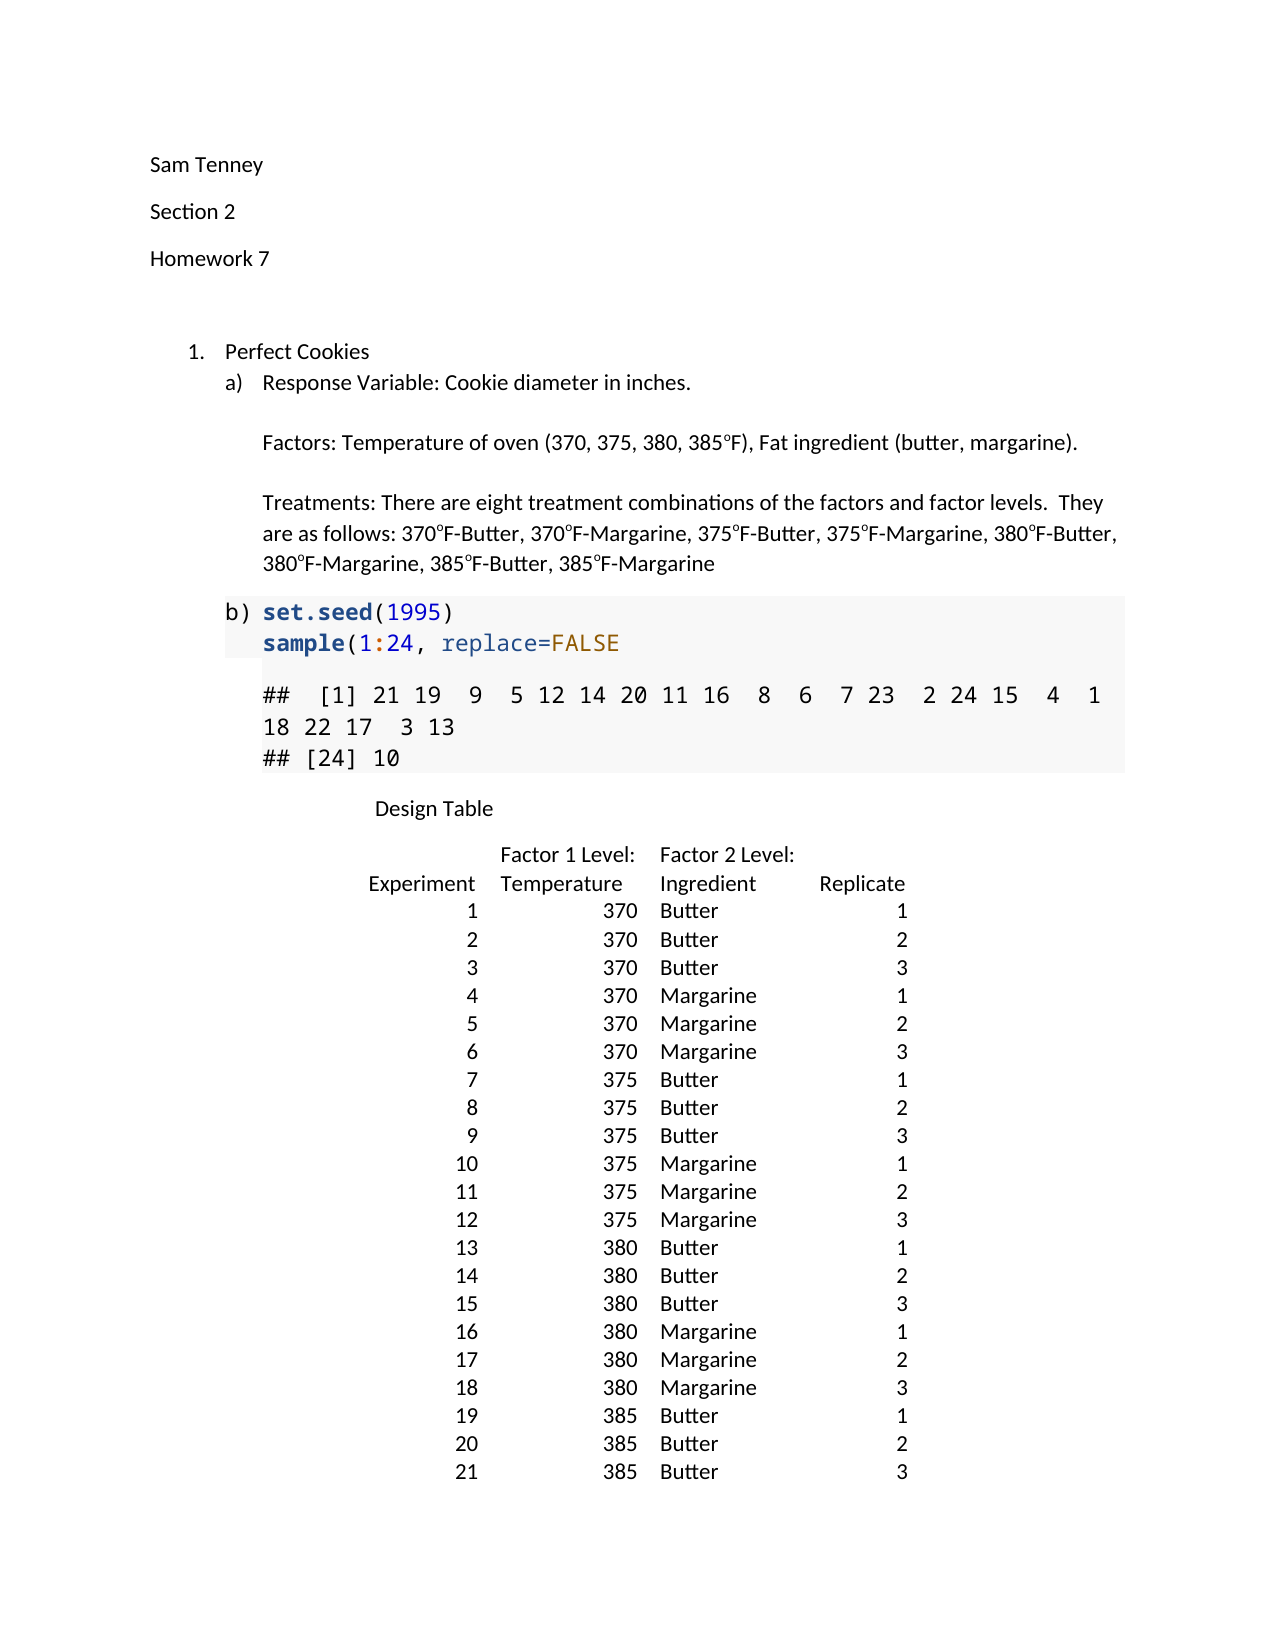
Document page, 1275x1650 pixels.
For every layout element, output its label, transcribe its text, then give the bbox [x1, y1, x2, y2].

table_cell 1 [808, 897, 919, 925]
table_cell 1 [808, 1233, 919, 1261]
table_cell 375 [489, 1205, 649, 1233]
table_cell 3 [808, 953, 919, 981]
table_cell 3 [808, 1289, 919, 1317]
text ## [1] 21 19 9 5 12 14 20 11 16 8 6 7 23 2 24 15 4 1 18 22 17 3 13 ## [24] 10 [400, 679, 1125, 773]
table_cell 380 [489, 1289, 649, 1317]
text Sam Tenney [150, 150, 1125, 178]
text Homework 7 [150, 244, 1125, 272]
table_cell 18 [357, 1373, 489, 1401]
table_cell 3 [808, 1373, 919, 1401]
table_cell 375 [489, 1121, 649, 1149]
table_header Factor 2 Level: Ingredient [649, 841, 808, 897]
table_cell 1 [357, 897, 489, 925]
table_cell 11 [357, 1177, 489, 1205]
table_cell 370 [489, 981, 649, 1009]
table_cell 385 [489, 1457, 649, 1485]
table_cell 1 [808, 1317, 919, 1345]
table_cell Margarine [649, 981, 808, 1009]
table_cell Butter [649, 1429, 808, 1457]
table_cell 7 [357, 1065, 489, 1093]
table_cell 375 [489, 1093, 649, 1121]
table_cell 380 [489, 1233, 649, 1261]
table_cell Butter [649, 1065, 808, 1093]
table_cell Butter [649, 1121, 808, 1149]
table_cell 2 [808, 1093, 919, 1121]
table_cell Butter [649, 1289, 808, 1317]
list Treatments: There are eight treatment combinations of the factors and factor levels. They are as follows: 370oF-Butter, 370oF-Margarine, 375oF-Butter, 375oF-Margarine, 380oF-Butter, 380oF-Margarine, 385oF-Butter, 385oF-Margarine [262, 488, 1125, 577]
table_cell 16 [357, 1317, 489, 1345]
table_cell 2 [808, 1177, 919, 1205]
table_cell 370 [489, 1009, 649, 1037]
table_cell 20 [357, 1429, 489, 1457]
table_cell 1 [808, 1065, 919, 1093]
table_cell 380 [489, 1317, 649, 1345]
table_cell 370 [489, 953, 649, 981]
table_cell 6 [357, 1037, 489, 1065]
table_cell 17 [357, 1345, 489, 1373]
table_cell Butter [649, 925, 808, 953]
table_cell 375 [489, 1065, 649, 1093]
list Perfect Cookies [187, 337, 1125, 366]
table_cell Butter [649, 1093, 808, 1121]
table_cell 2 [808, 925, 919, 953]
table_cell 375 [489, 1149, 649, 1177]
table_cell 3 [808, 1121, 919, 1149]
table_cell 380 [489, 1345, 649, 1373]
table_cell 12 [357, 1205, 489, 1233]
table_cell 1 [808, 981, 919, 1009]
table_cell 2 [808, 1345, 919, 1373]
table_cell Butter [649, 1233, 808, 1261]
table_cell 19 [357, 1401, 489, 1429]
table_cell Margarine [649, 1177, 808, 1205]
table_cell 13 [357, 1233, 489, 1261]
text Section 2 [150, 197, 1125, 225]
table_cell 370 [489, 897, 649, 925]
table_cell Margarine [649, 1205, 808, 1233]
table_cell 2 [808, 1009, 919, 1037]
table_cell Butter [649, 1261, 808, 1289]
table_cell 4 [357, 981, 489, 1009]
table_cell 3 [357, 953, 489, 981]
table_cell 5 [357, 1009, 489, 1037]
table_cell 14 [357, 1261, 489, 1289]
table_cell Butter [649, 1401, 808, 1429]
table_header Experiment [357, 841, 489, 897]
table_cell Margarine [649, 1317, 808, 1345]
table_cell 1 [808, 1149, 919, 1177]
table_cell 375 [489, 1177, 649, 1205]
table_cell 9 [357, 1121, 489, 1149]
table_cell Margarine [649, 1373, 808, 1401]
table_cell 8 [357, 1093, 489, 1121]
table_cell Margarine [649, 1009, 808, 1037]
table_cell 380 [489, 1373, 649, 1401]
table_cell 370 [489, 1037, 649, 1065]
table_cell 21 [357, 1457, 489, 1485]
text Design Table [150, 794, 1125, 822]
table_cell Butter [649, 953, 808, 981]
table_cell Margarine [649, 1345, 808, 1373]
table_cell Margarine [649, 1149, 808, 1177]
list set.seed(1995) sample(1:24, replace=FALSE [455, 596, 1125, 658]
table_cell 3 [808, 1037, 919, 1065]
table_cell 370 [489, 925, 649, 953]
table_cell Margarine [649, 1037, 808, 1065]
table_cell 2 [808, 1261, 919, 1289]
table_cell Butter [649, 1457, 808, 1485]
table_header Replicate [808, 841, 919, 897]
table_cell 380 [489, 1261, 649, 1289]
table_cell 2 [808, 1429, 919, 1457]
table_cell 385 [489, 1429, 649, 1457]
table_cell 3 [808, 1205, 919, 1233]
table_cell 1 [808, 1401, 919, 1429]
table_cell 2 [357, 925, 489, 953]
table_header Factor 1 Level: Temperature [489, 841, 649, 897]
table_cell 385 [489, 1401, 649, 1429]
table_cell 15 [357, 1289, 489, 1317]
table_cell Butter [649, 897, 808, 925]
table_cell 3 [808, 1457, 919, 1485]
list Response Variable: Cookie diameter in inches. [225, 368, 1125, 396]
list Factors: Temperature of oven (370, 375, 380, 385oF), Fat ingredient (butter, margarine). [225, 428, 1125, 456]
table_cell 10 [357, 1149, 489, 1177]
